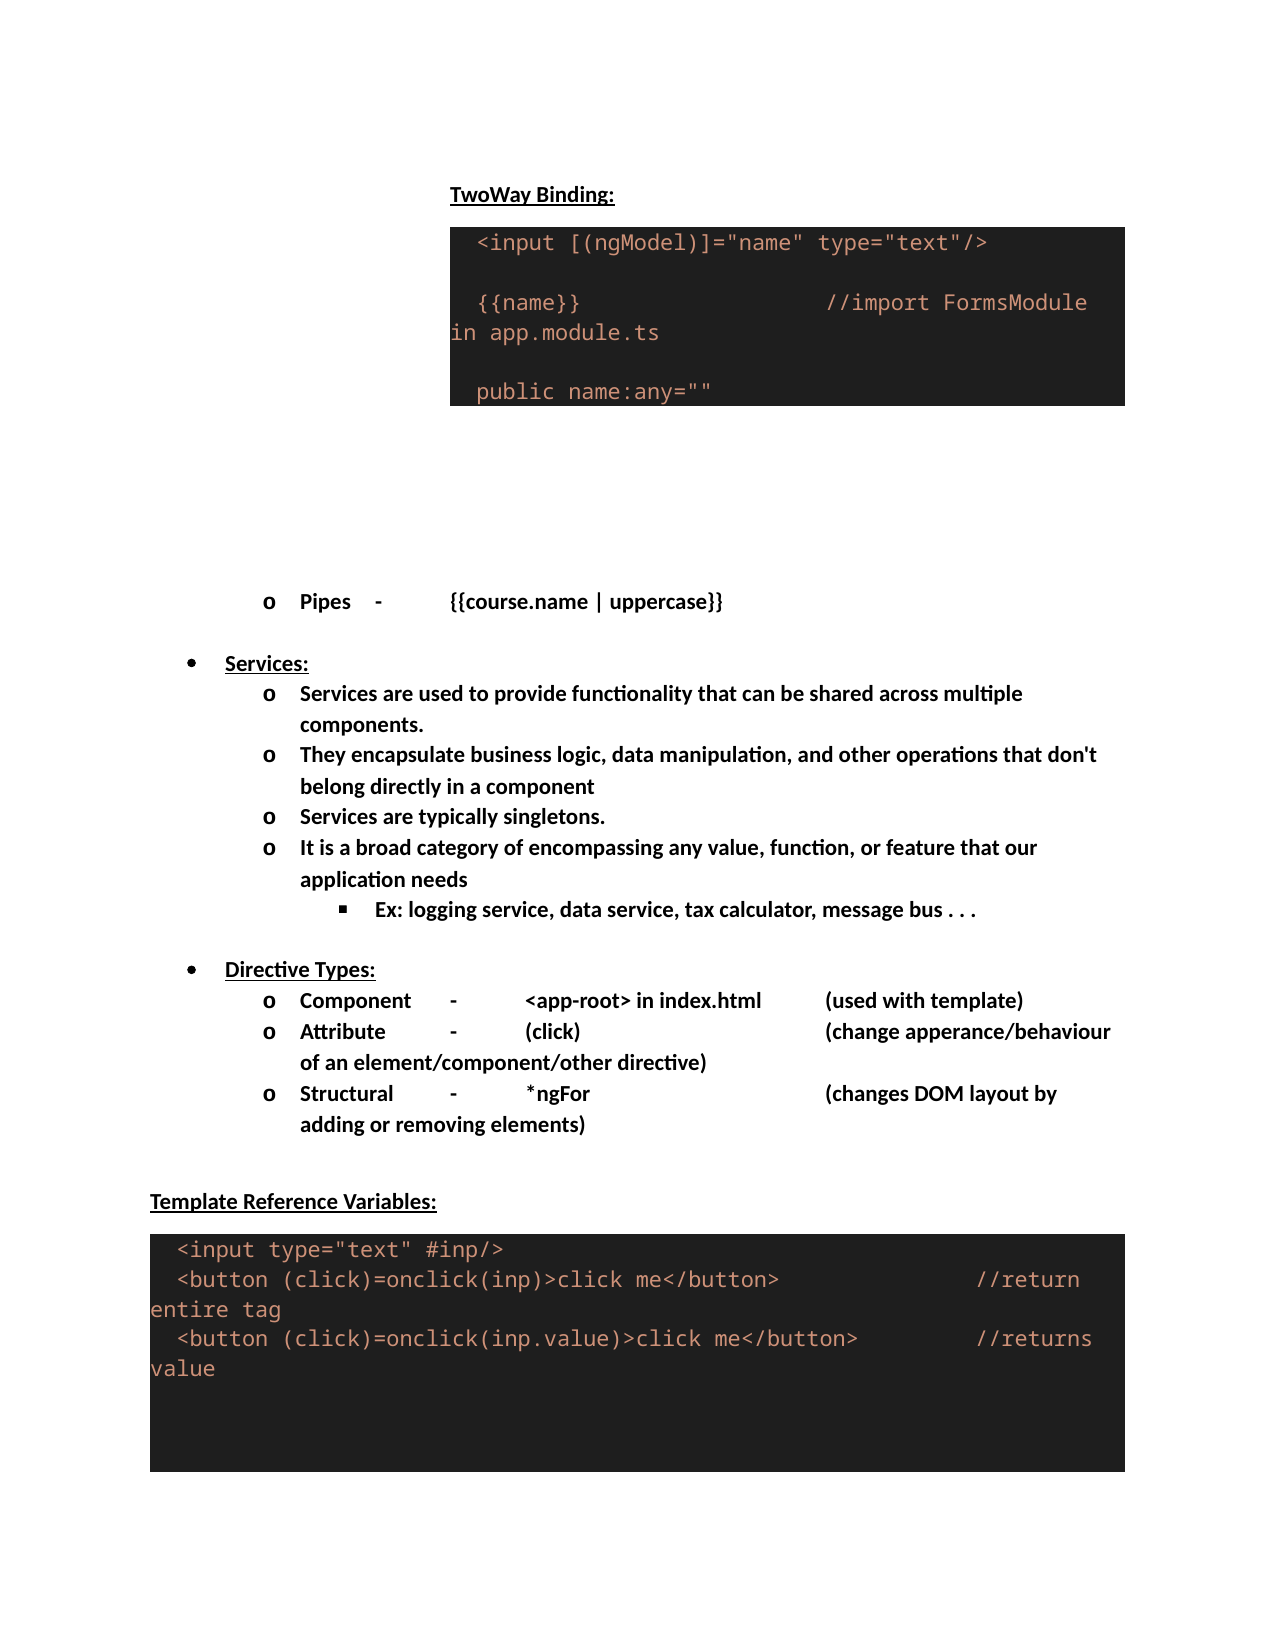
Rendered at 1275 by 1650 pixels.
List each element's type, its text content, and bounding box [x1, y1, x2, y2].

list Services are typically singletons. [262, 802, 1125, 831]
list Ex: logging service, data service, tax calculator, message bus . . . [337, 895, 1125, 923]
text Template Reference Variables: [150, 1187, 1125, 1215]
list TwoWay Binding: [300, 180, 1125, 208]
list They encapsulate business logic, data manipulation, and other operations that don't belong directly in a component [262, 741, 1125, 800]
list Services are used to provide functionality that can be shared across multiple components. [262, 679, 1125, 738]
list Pipes - {{course.name | uppercase}} [262, 587, 1125, 616]
text <input type="text" #inp/> [150, 1234, 1125, 1264]
text <button (click)=onclick(inp)>click me</button> //return entire tag [150, 1264, 1125, 1323]
text <button (click)=onclick(inp.value)>click me</button> //returns value [150, 1323, 1125, 1383]
list Services: [187, 649, 1125, 677]
list Directive Types: [187, 956, 1125, 983]
text <input [(ngModel)]="name" type="text"/> [450, 227, 1125, 257]
text public name:any="" [450, 376, 1125, 406]
list It is a broad category of encompassing any value, function, or feature that our application needs [262, 833, 1125, 893]
list Attribute - (click) (change apperance/behaviour of an element/component/other directive) [262, 1017, 1125, 1077]
list Structural - *ngFor (changes DOM layout by adding or removing elements) [262, 1079, 1125, 1138]
list Component - <app-root> in index.html (used with template) [262, 986, 1125, 1015]
text {{name}} //import FormsModule in app.module.ts [450, 287, 1125, 346]
